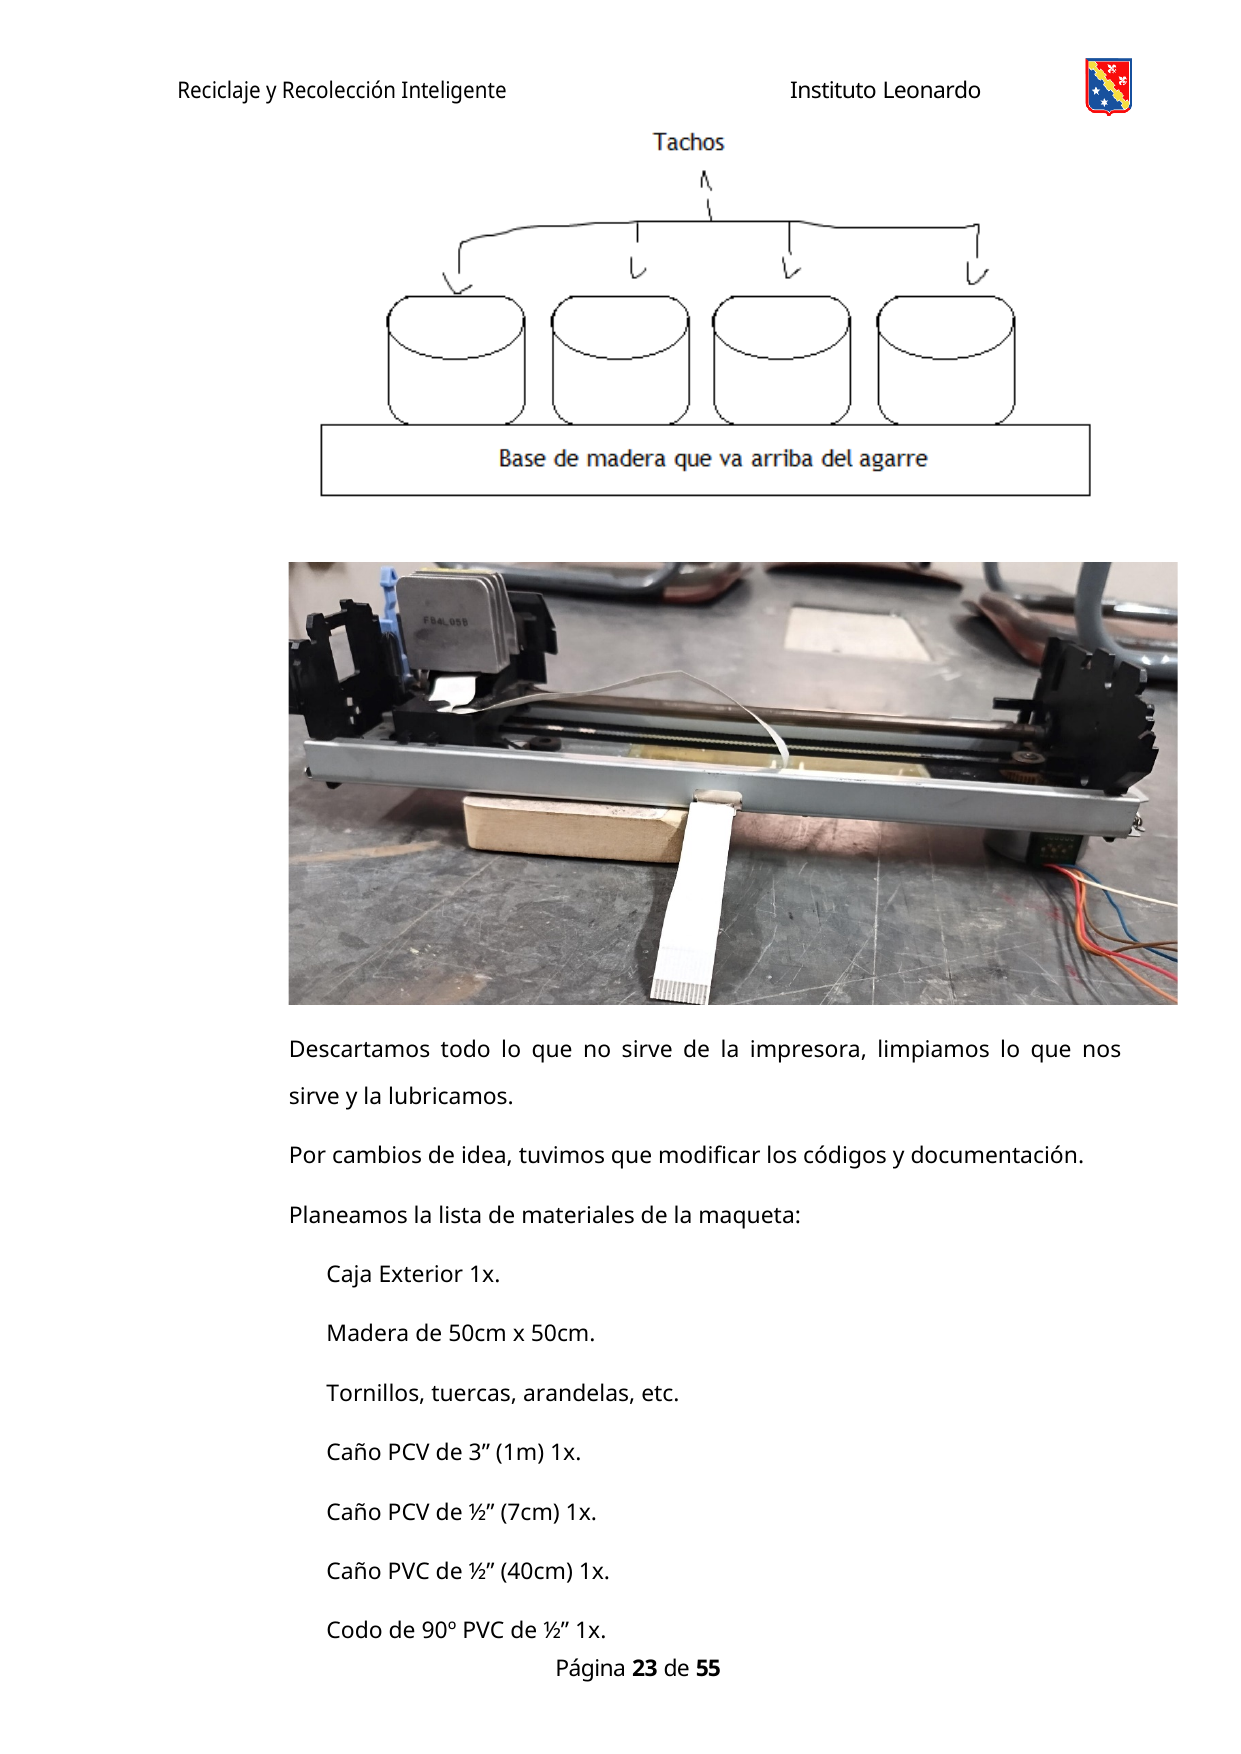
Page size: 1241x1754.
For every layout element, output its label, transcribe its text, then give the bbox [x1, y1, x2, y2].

text Planeamos la lista de materiales de la maqueta: [289, 1199, 1122, 1230]
picture [288, 58, 1177, 534]
text Caño PVC de ½” (40cm) 1x. [289, 1555, 1122, 1586]
text Caja Exterior 1x. [289, 1258, 1122, 1289]
text Caño PCV de 3” (1m) 1x. [289, 1436, 1122, 1467]
text Madera de 50cm x 50cm. [289, 1317, 1122, 1349]
text Descartamos todo lo que no sirve de la impresora, limpiamos lo que nos sirve y la lubricamos. [289, 1033, 1122, 1111]
text Tornillos, tuercas, arandelas, etc. [289, 1377, 1122, 1408]
text Codo de 90º PVC de ½” 1x. [289, 1614, 1122, 1646]
text Por cambios de idea, tuvimos que modificar los códigos y documentación. [289, 1139, 1122, 1171]
picture [288, 562, 1178, 1005]
text Caño PCV de ½” (7cm) 1x. [289, 1496, 1122, 1527]
